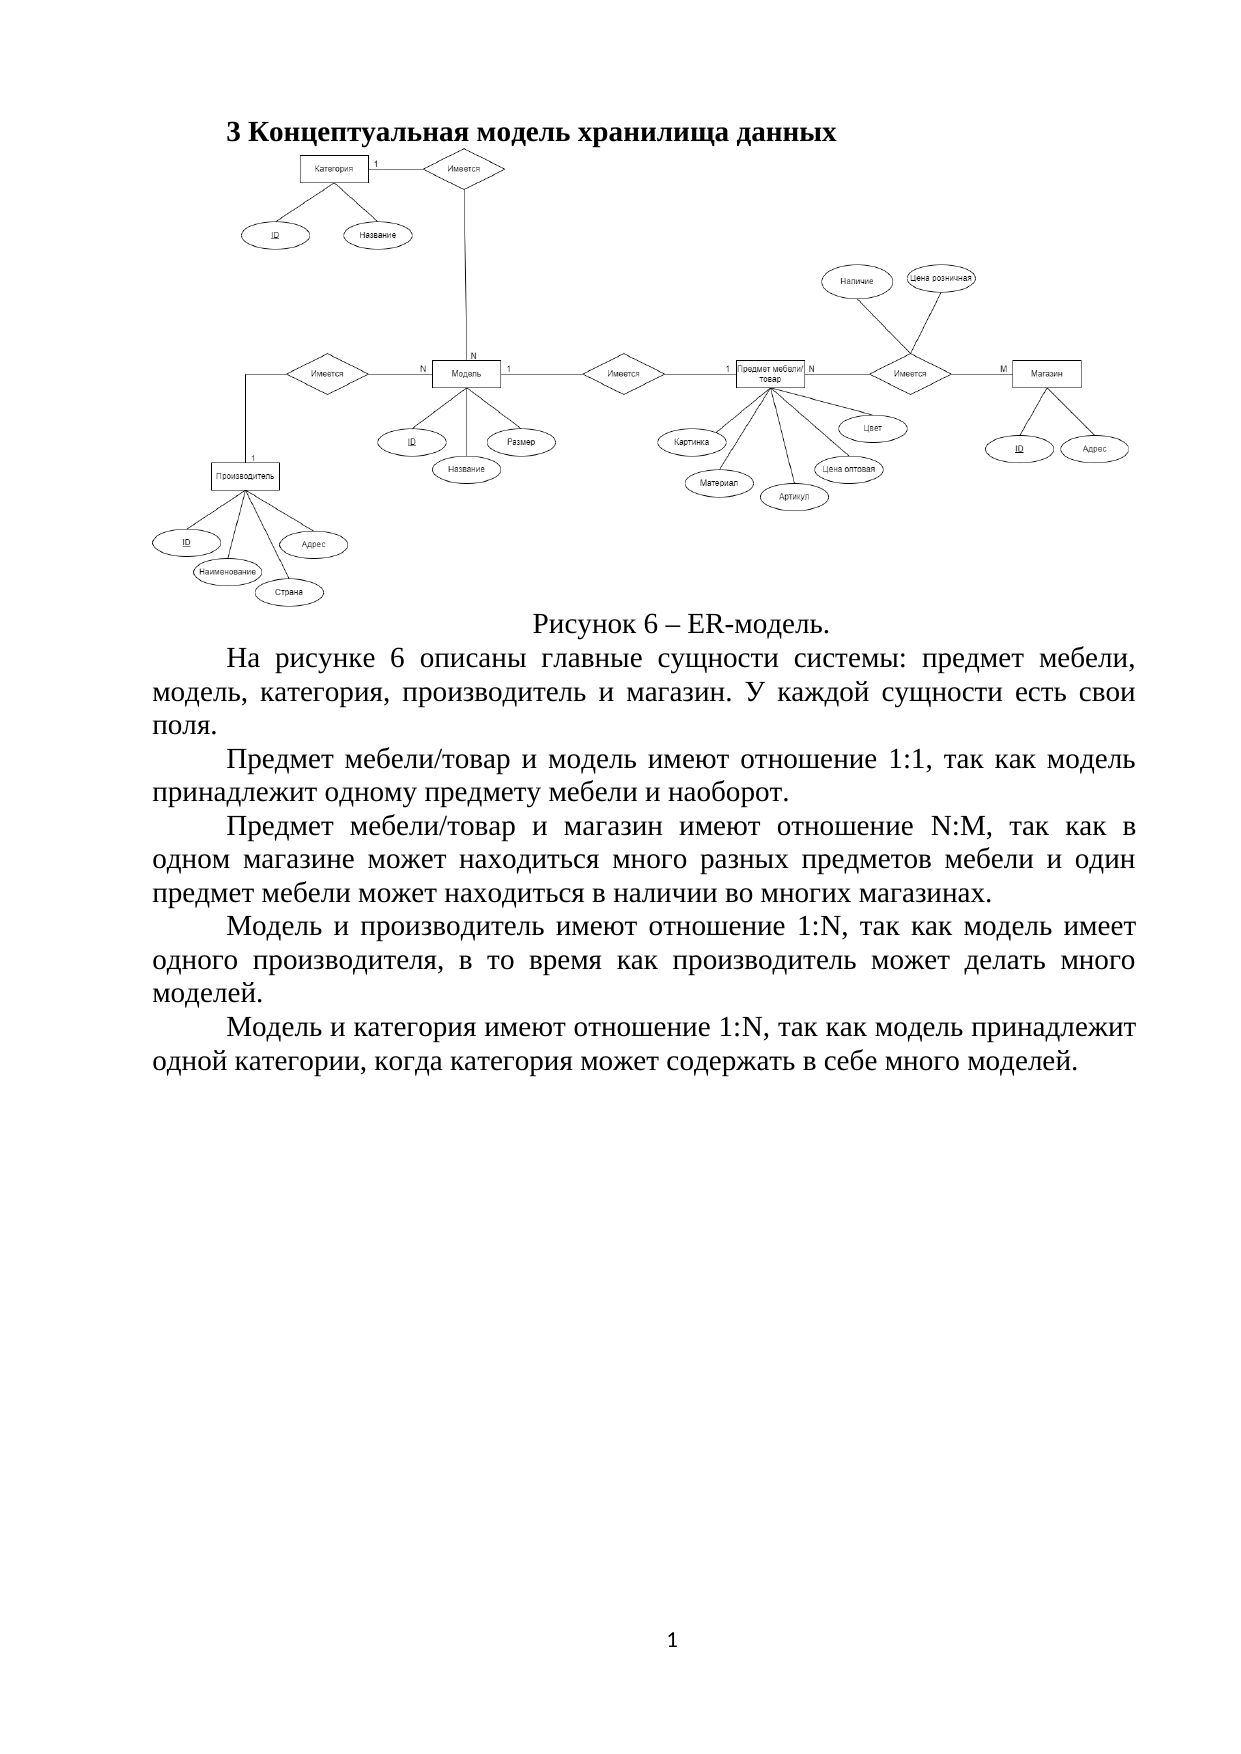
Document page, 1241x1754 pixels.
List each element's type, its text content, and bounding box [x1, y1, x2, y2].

text Предмет мебели/товар и магазин имеют отношение N:M, так как в одном магазине может находиться много разных предметов мебели и один предмет мебели может находиться в наличии во многих магазинах. [152, 808, 1137, 908]
picture [152, 148, 1129, 607]
subtitle 3 Концептуальная модель хранилища данных [152, 114, 1137, 148]
text Модель и производитель имеют отношение 1:N, так как модель имеет одного производителя, в то время как производитель может делать много моделей. [152, 908, 1137, 1009]
text Модель и категория имеют отношение 1:N, так как модель принадлежит одной категории, когда категория может содержать в себе много моделей. [152, 1009, 1137, 1076]
text На рисунке 6 описаны главные сущности системы: предмет мебели, модель, категория, производитель и магазин. У каждой сущности есть свои поля. [152, 640, 1137, 741]
text Рисунок 6 – ER-модель. [152, 607, 1137, 640]
text Предмет мебели/товар и модель имеют отношение 1:1, так как модель принадлежит одному предмету мебели и наоборот. [152, 741, 1137, 808]
